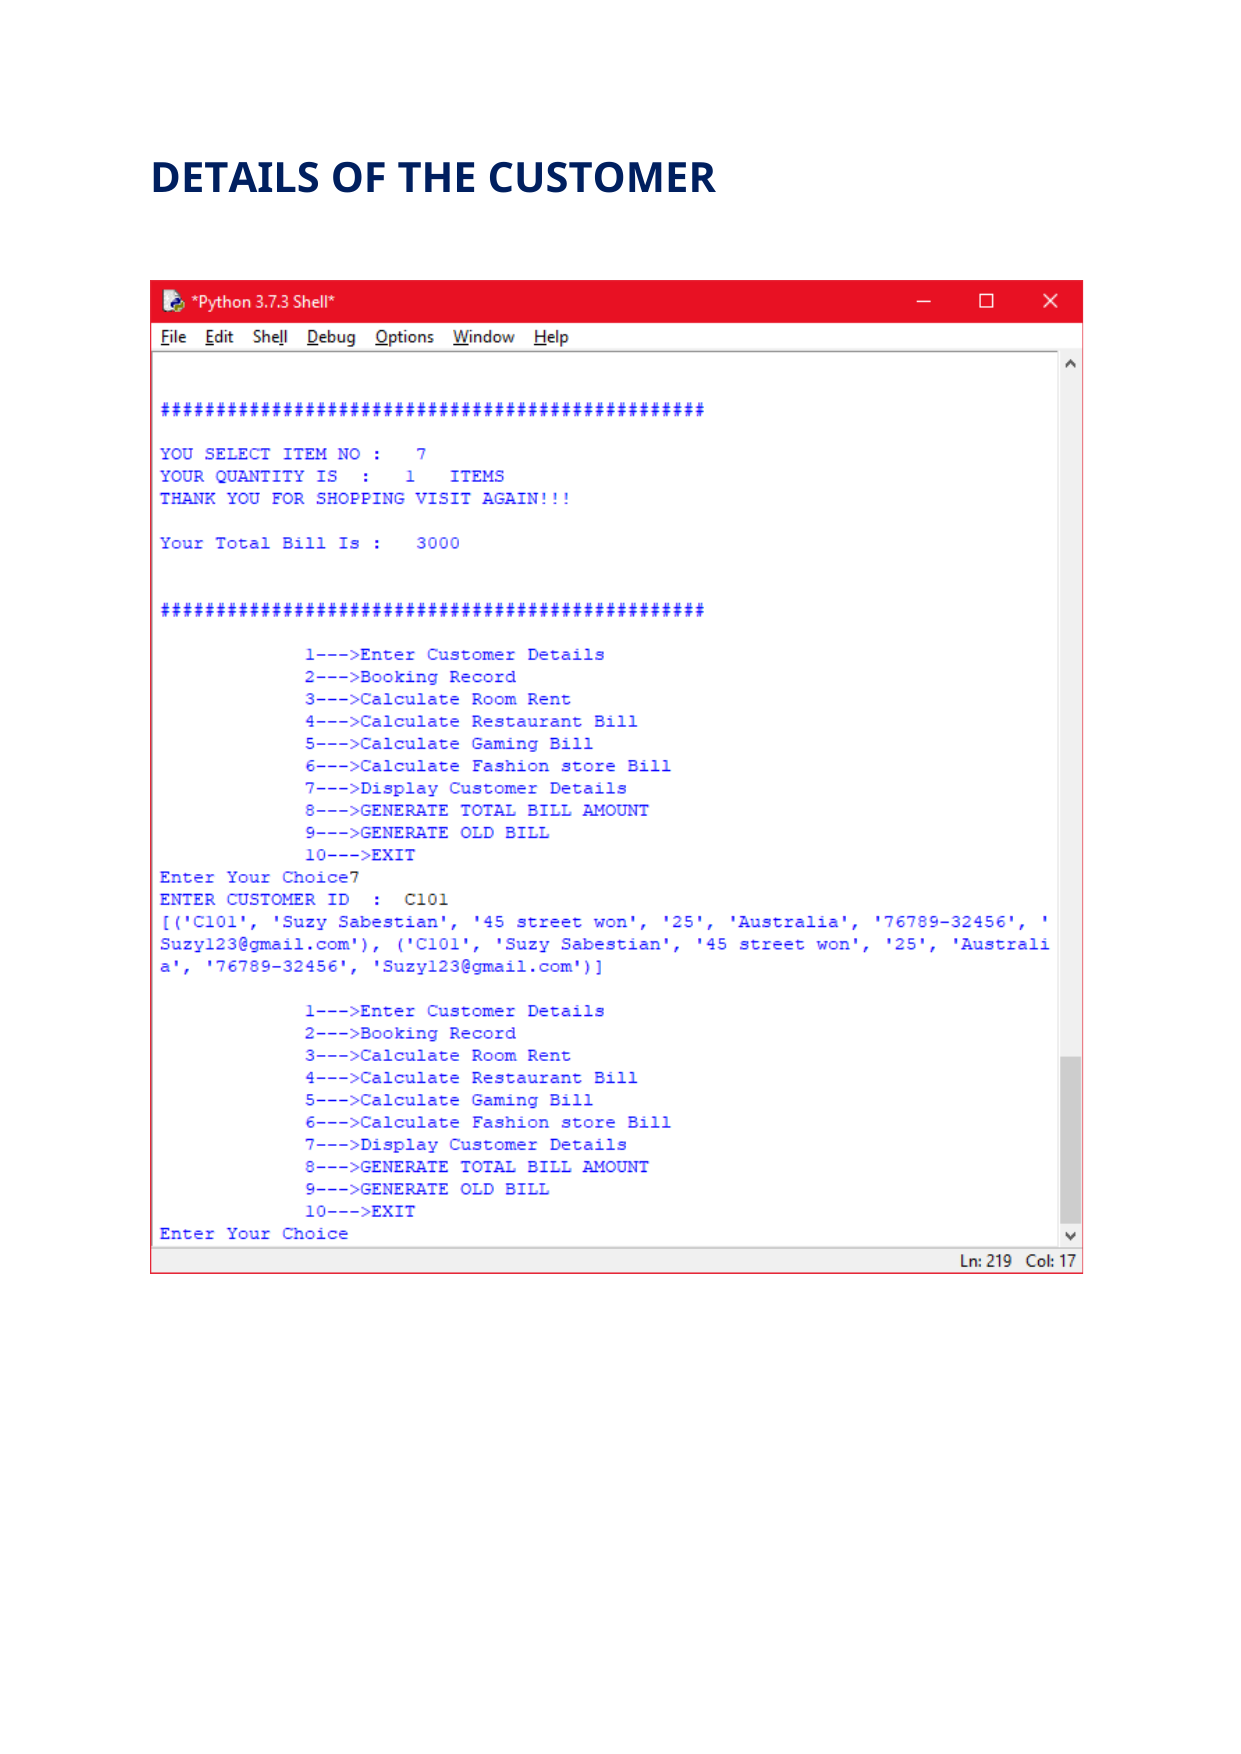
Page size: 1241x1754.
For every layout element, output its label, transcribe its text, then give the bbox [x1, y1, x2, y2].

picture [150, 280, 1084, 1274]
text DETAILS OF THE CUSTOMER [150, 148, 1103, 205]
